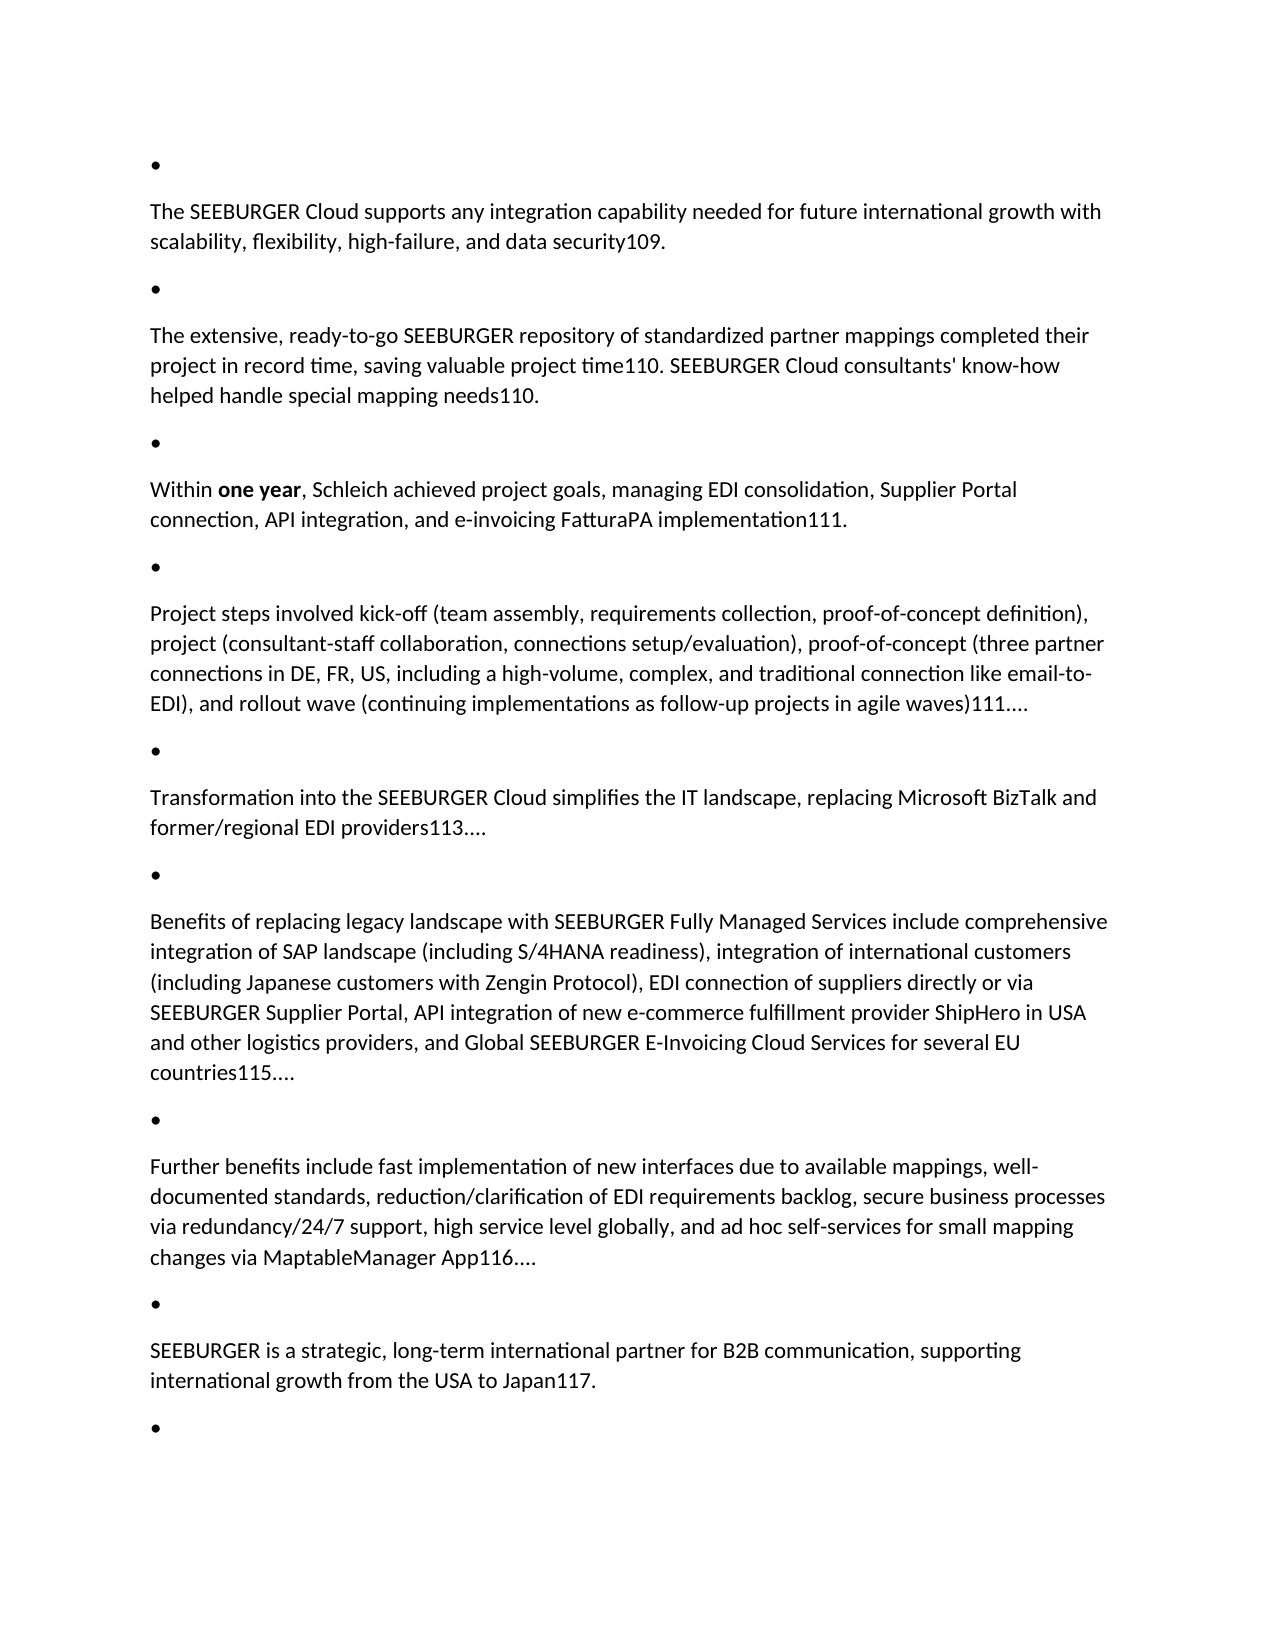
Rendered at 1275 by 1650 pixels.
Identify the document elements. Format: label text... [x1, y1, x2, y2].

text • [150, 1105, 1125, 1133]
text • [150, 428, 1125, 456]
text • [150, 1289, 1125, 1318]
text Benefits of replacing legacy landscape with SEEBURGER Fully Managed Services include comprehensive integration of SAP landscape (including S/4HANA readiness), integration of international customers (including Japanese customers with Zengin Protocol), EDI connection of suppliers directly or via SEEBURGER Supplier Portal, API integration of new e-commerce fulfillment provider ShipHero in USA and other logistics providers, and Global SEEBURGER E-Invoicing Cloud Services for several EU countries115.... [150, 907, 1125, 1086]
text • [150, 150, 1125, 178]
text Transformation into the SEEBURGER Cloud simplifies the IT landscape, replacing Microsoft BizTalk and former/regional EDI providers113.... [150, 783, 1125, 842]
text Further benefits include fast implementation of new interfaces due to available mappings, well-documented standards, reduction/clarification of EDI requirements backlog, secure business processes via redundancy/24/7 support, high service level globally, and ad hoc self-services for small mapping changes via MaptableManager App116.... [150, 1152, 1125, 1271]
text Project steps involved kick-off (team assembly, requirements collection, proof-of-concept definition), project (consultant-staff collaboration, connections setup/evaluation), proof-of-concept (three partner connections in DE, FR, US, including a high-volume, complex, and traditional connection like email-to-EDI), and rollout wave (continuing implementations as follow-up projects in agile waves)111.... [150, 599, 1125, 718]
text • [150, 736, 1125, 764]
text The extensive, ready-to-go SEEBURGER repository of standardized partner mappings completed their project in record time, saving valuable project time110. SEEBURGER Cloud consultants' know-how helped handle special mapping needs110. [150, 321, 1125, 409]
text • [150, 274, 1125, 302]
text SEEBURGER is a strategic, long-term international partner for B2B communication, supporting international growth from the USA to Japan117. [150, 1336, 1125, 1395]
text Within one year, Schleich achieved project goals, managing EDI consolidation, Supplier Portal connection, API integration, and e-invoicing FatturaPA implementation111. [150, 475, 1125, 533]
text The SEEBURGER Cloud supports any integration capability needed for future international growth with scalability, flexibility, high-failure, and data security109. [150, 197, 1125, 255]
text • [150, 552, 1125, 580]
text • [150, 1413, 1125, 1442]
text • [150, 860, 1125, 888]
